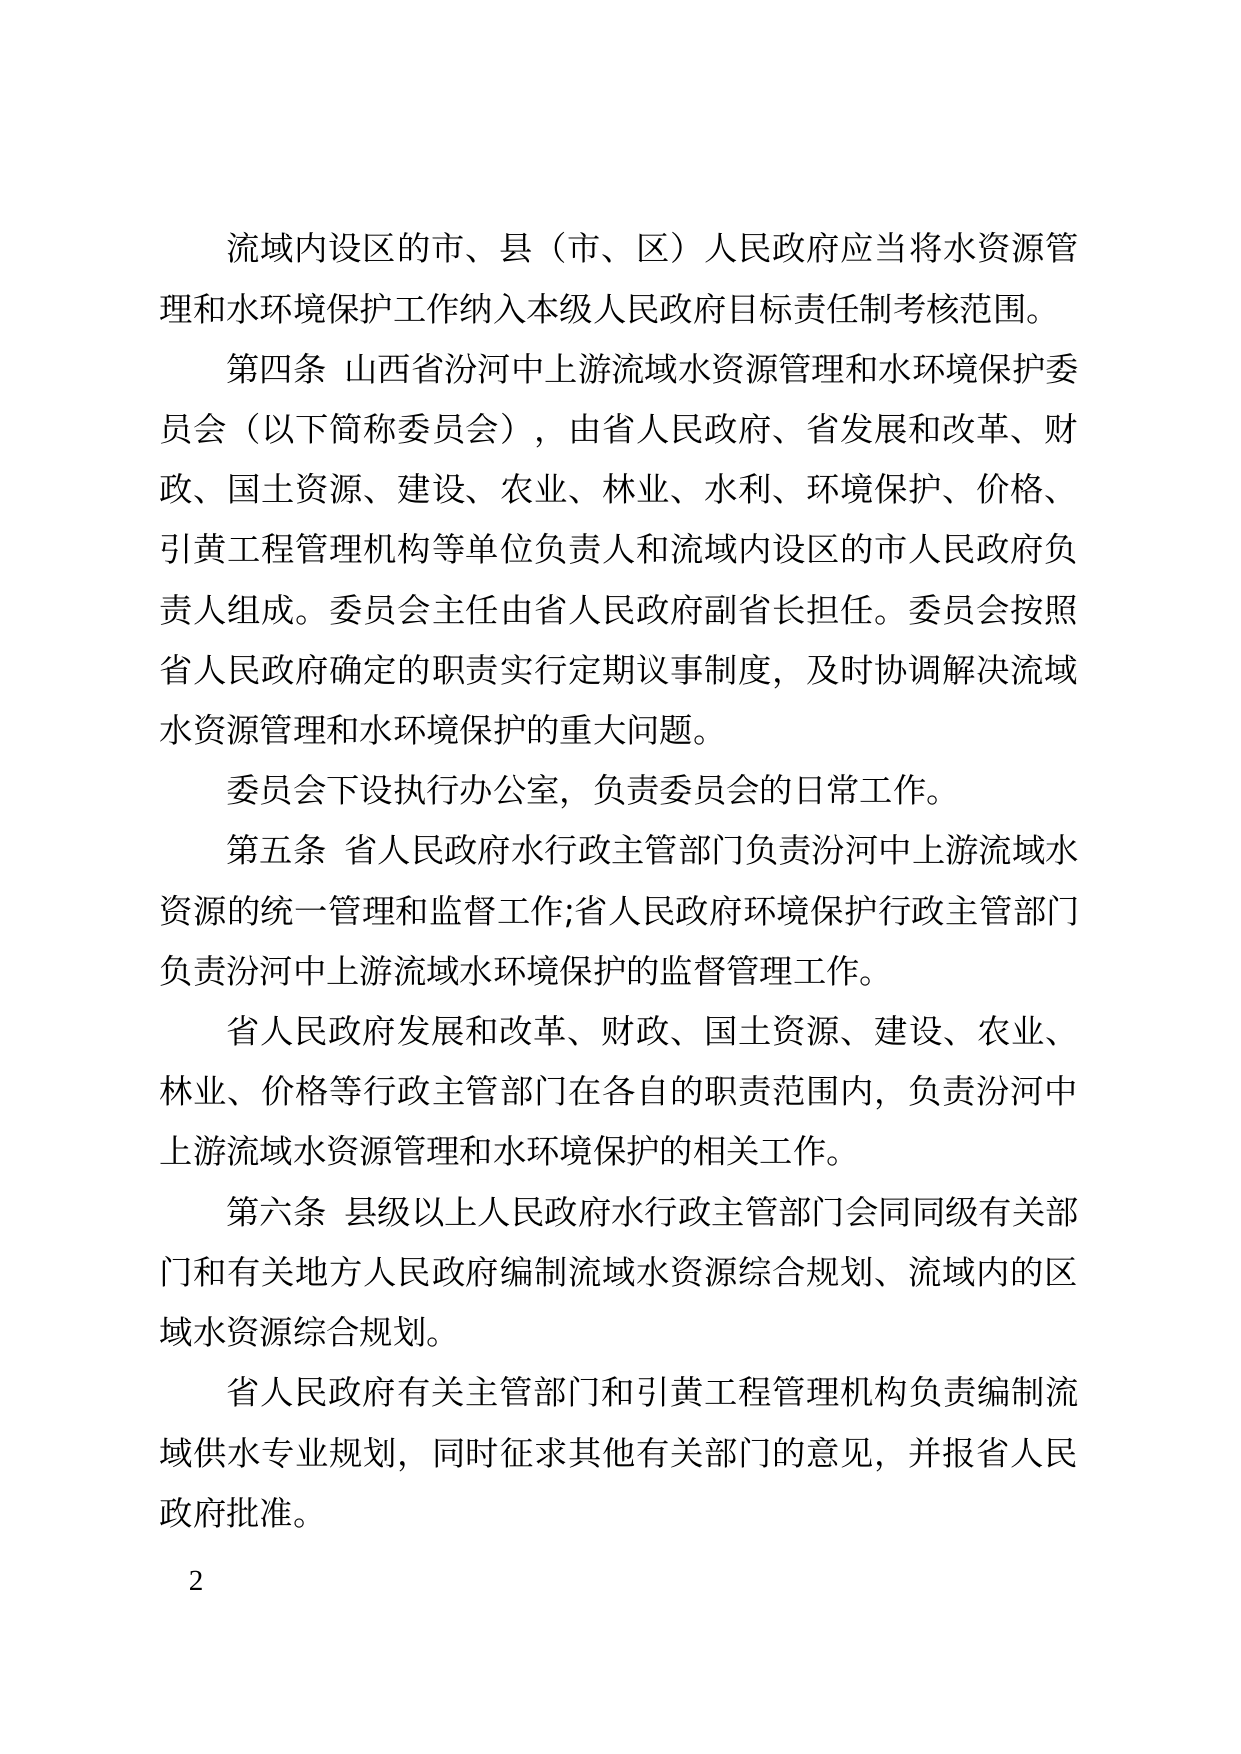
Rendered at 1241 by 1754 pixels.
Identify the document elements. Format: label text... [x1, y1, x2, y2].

text 省人民政府发展和改革、财政、国土资源、建设、农业、林业、价格等行政主管部门在各自的职责范围内，负责汾河中上游流域水资源管理和水环境保护的相关工作。 [159, 995, 1081, 1176]
text 省人民政府有关主管部门和引黄工程管理机构负责编制流域供水专业规划，同时征求其他有关部门的意见，并报省人民政府批准。 [159, 1357, 1081, 1537]
text 第六条 县级以上人民政府水行政主管部门会同同级有关部门和有关地方人民政府编制流域水资源综合规划、流域内的区域水资源综合规划。 [159, 1176, 1081, 1357]
text 委员会下设执行办公室，负责委员会的日常工作。 [159, 754, 1081, 815]
text 流域内设区的市、县（市、区）人民政府应当将水资源管理和水环境保护工作纳入本级人民政府目标责任制考核范围。 [159, 213, 1081, 333]
text 第四条 山西省汾河中上游流域水资源管理和水环境保护委员会（以下简称委员会），由省人民政府、省发展和改革、财政、国土资源、建设、农业、林业、水利、环境保护、价格、引黄工程管理机构等单位负责人和流域内设区的市人民政府负责人组成。委员会主任由省人民政府副省长担任。委员会按照省人民政府确定的职责实行定期议事制度，及时协调解决流域水资源管理和水环境保护的重大问题。 [159, 333, 1081, 754]
text 第五条 省人民政府水行政主管部门负责汾河中上游流域水资源的统一管理和监督工作;省人民政府环境保护行政主管部门负责汾河中上游流域水环境保护的监督管理工作。 [159, 815, 1081, 995]
